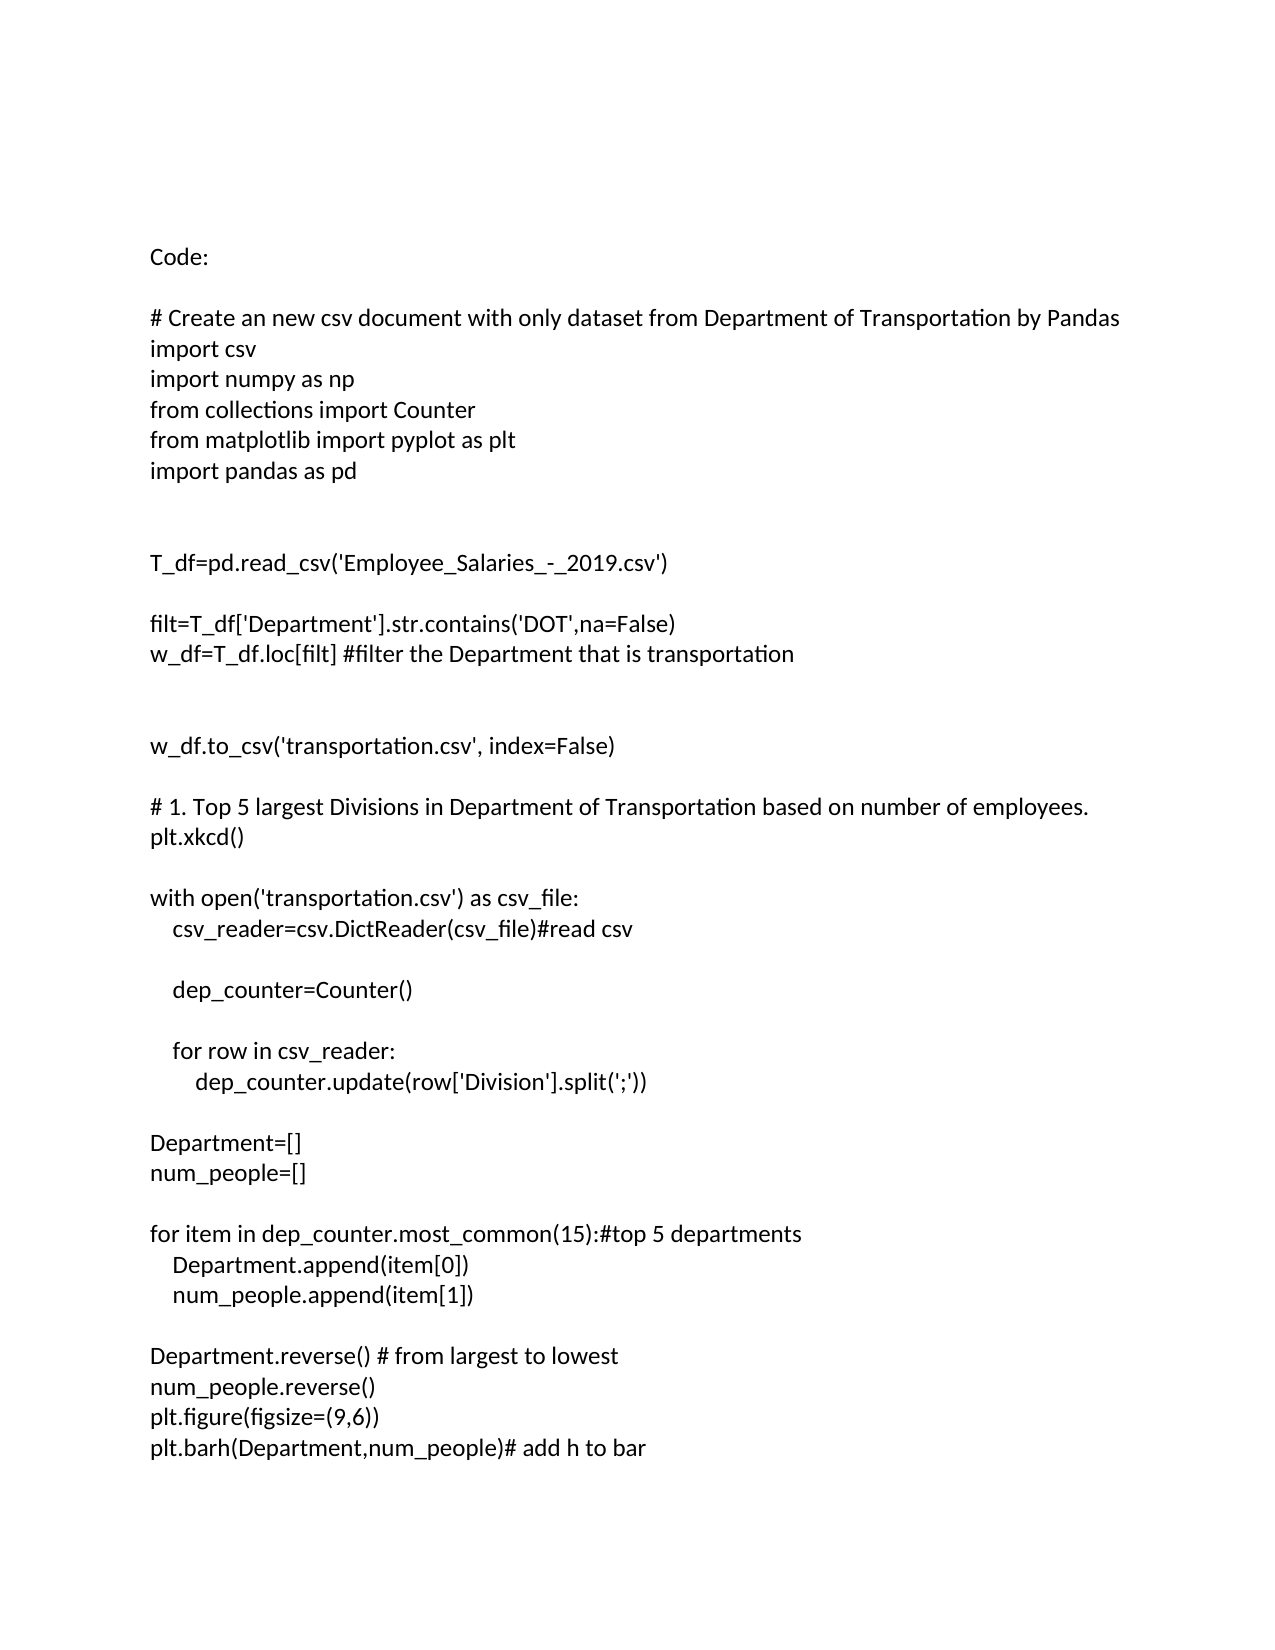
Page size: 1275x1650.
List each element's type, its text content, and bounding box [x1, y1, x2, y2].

text import numpy as np [150, 364, 1125, 394]
text plt.xkcd() [150, 821, 1125, 852]
text T_df=pd.read_csv('Employee_Salaries_-_2019.csv') [150, 547, 1125, 577]
text plt.figure(figsize=(9,6)) [150, 1401, 1125, 1432]
text num_people.reverse() [150, 1371, 1125, 1401]
text w_df.to_csv('transportation.csv', index=False) [150, 730, 1125, 760]
text Department=[] [150, 1127, 1125, 1157]
text for row in csv_reader: [150, 1035, 1125, 1066]
text w_df=T_df.loc[filt] #filter the Department that is transportation [150, 638, 1125, 669]
text Department.append(item[0]) [150, 1249, 1125, 1279]
text num_people=[] [150, 1157, 1125, 1188]
text Code: [150, 242, 1125, 272]
text # Create an new csv document with only dataset from Department of Transportation by Pandas [150, 303, 1125, 333]
text Department.reverse() # from largest to lowest [150, 1340, 1125, 1371]
text from matplotlib import pyplot as plt [150, 425, 1125, 455]
text plt.barh(Department,num_people)# add h to bar [150, 1432, 1125, 1462]
text filt=T_df['Department'].str.contains('DOT',na=False) [150, 608, 1125, 638]
text with open('transportation.csv') as csv_file: [150, 882, 1125, 913]
text # 1. Top 5 largest Divisions in Department of Transportation based on number of employees. [150, 791, 1125, 821]
text import pandas as pd [150, 455, 1125, 486]
text csv_reader=csv.DictReader(csv_file)#read csv [150, 913, 1125, 943]
text for item in dep_counter.most_common(15):#top 5 departments [150, 1218, 1125, 1249]
text import csv [150, 333, 1125, 364]
text num_people.append(item[1]) [150, 1279, 1125, 1310]
text from collections import Counter [150, 394, 1125, 425]
text dep_counter=Counter() [150, 974, 1125, 1004]
text dep_counter.update(row['Division'].split(';')) [150, 1066, 1125, 1096]
